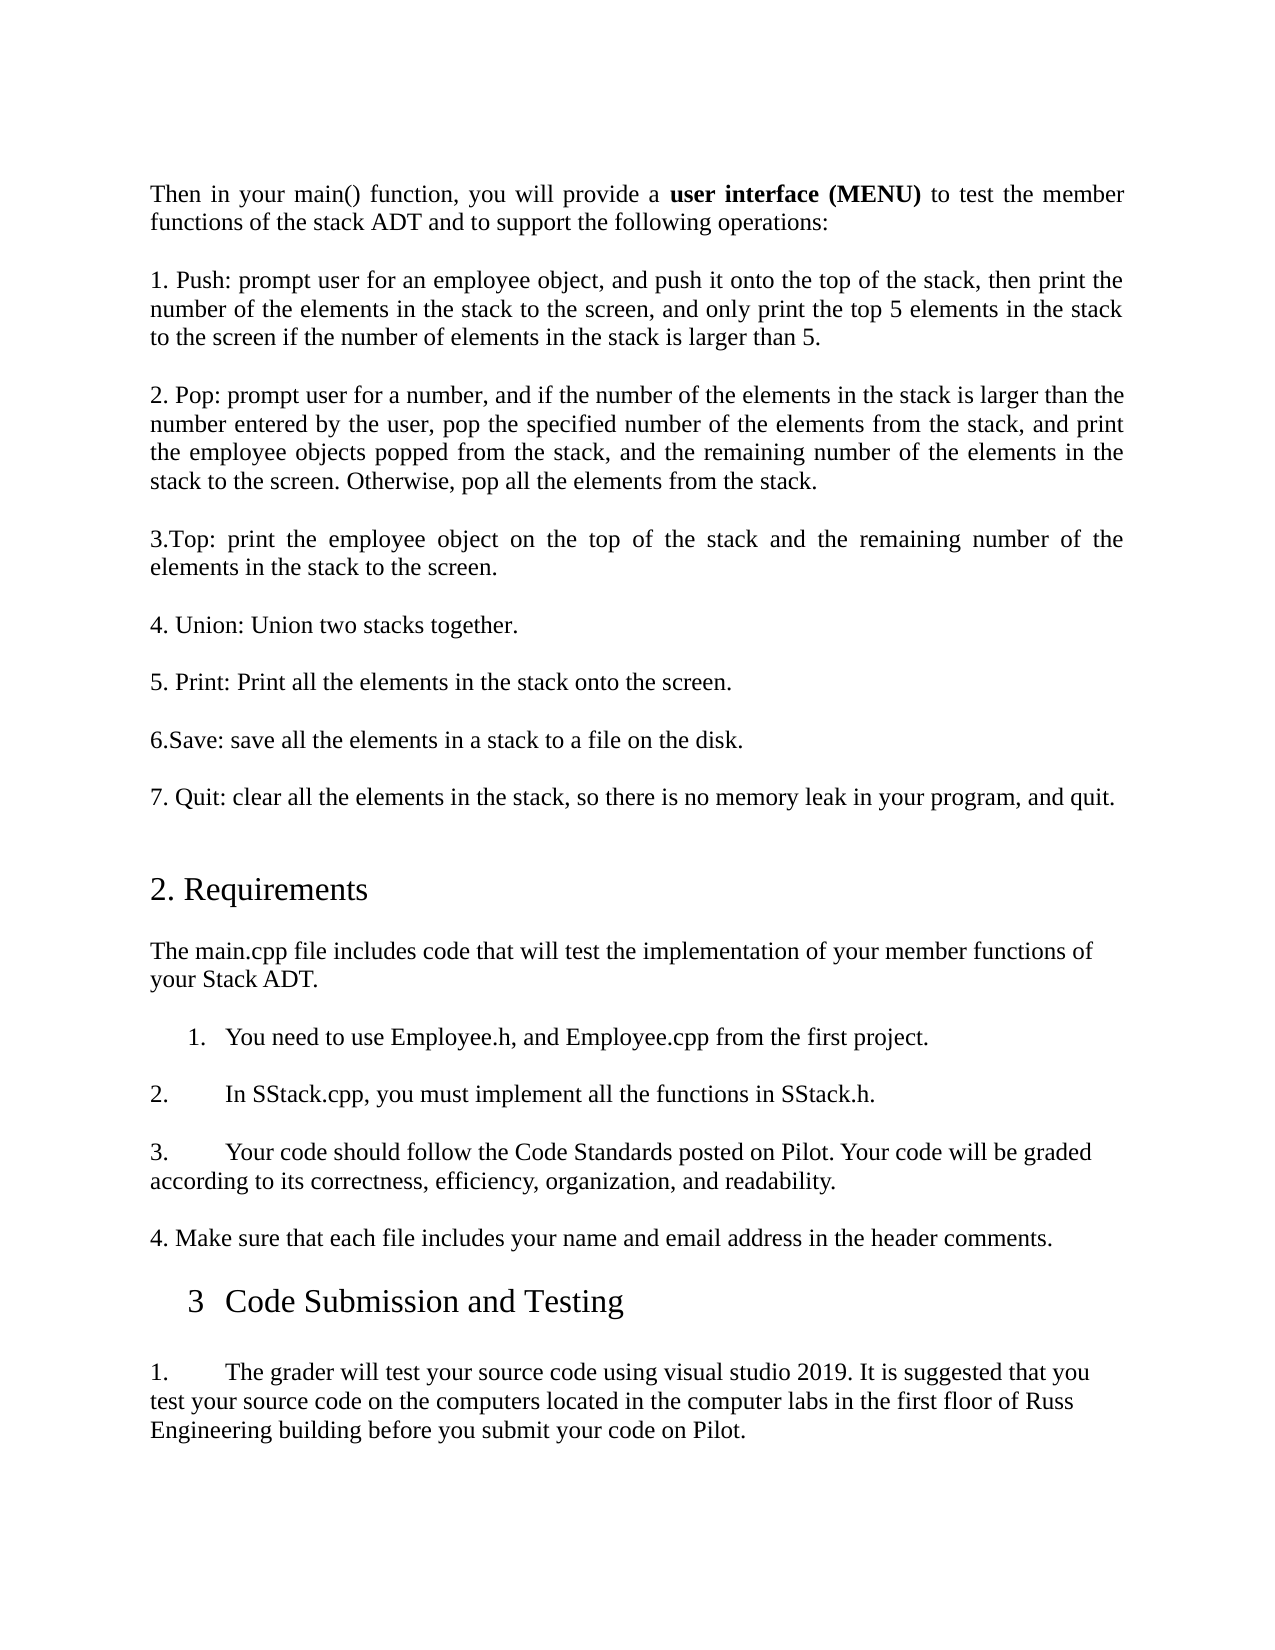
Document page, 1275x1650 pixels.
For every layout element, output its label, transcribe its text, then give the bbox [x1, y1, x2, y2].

list The grader will test your source code using visual studio 2019. It is suggested that you test your source code on the computers located in the computer labs in the first floor of Russ Engineering building before you submit your code on Pilot. [150, 1357, 1125, 1444]
text The main.cpp file includes code that will test the implementation of your member functions of your Stack ADT. [150, 936, 1125, 993]
text 4. Make sure that each file includes your name and email address in the header comments. [150, 1223, 1125, 1252]
list Code Submission and Testing [187, 1281, 1125, 1319]
text 6.Save: save all the elements in a stack to a file on the disk. [150, 725, 1125, 754]
text 1. Push: prompt user for an employee object, and push it onto the top of the stack, then print the number of the elements in the stack to the screen, and only print the top 5 elements in the stack to the screen if the number of elements in the stack is larger than 5. [150, 265, 1125, 351]
text 4. Union: Union two stacks together. [150, 610, 1125, 639]
text 2. Requirements [150, 869, 1125, 907]
text 2. Pop: prompt user for a number, and if the number of the elements in the stack is larger than the number entered by the user, pop the specified number of the elements from the stack, and print the employee objects popped from the stack, and the remaining number of the elements in the stack to the screen. Otherwise, pop all the elements from the stack. [150, 380, 1125, 495]
list Your code should follow the Code Standards posted on Pilot. Your code will be graded according to its correctness, efficiency, organization, and readability. [150, 1137, 1125, 1194]
text 7. Quit: clear all the elements in the stack, so there is no memory leak in your program, and quit. [150, 782, 1125, 811]
list In SStack.cpp, you must implement all the functions in SStack.h. [150, 1079, 1125, 1108]
text Then in your main() function, you will provide a user interface (MENU) to test the member functions of the stack ADT and to support the following operations: [150, 179, 1125, 236]
text 5. Print: Print all the elements in the stack onto the screen. [150, 667, 1125, 696]
text 3.Top: print the employee object on the top of the stack and the remaining number of the elements in the stack to the screen. [150, 524, 1125, 581]
list You need to use Employee.h, and Employee.cpp from the first project. [187, 1022, 1125, 1051]
